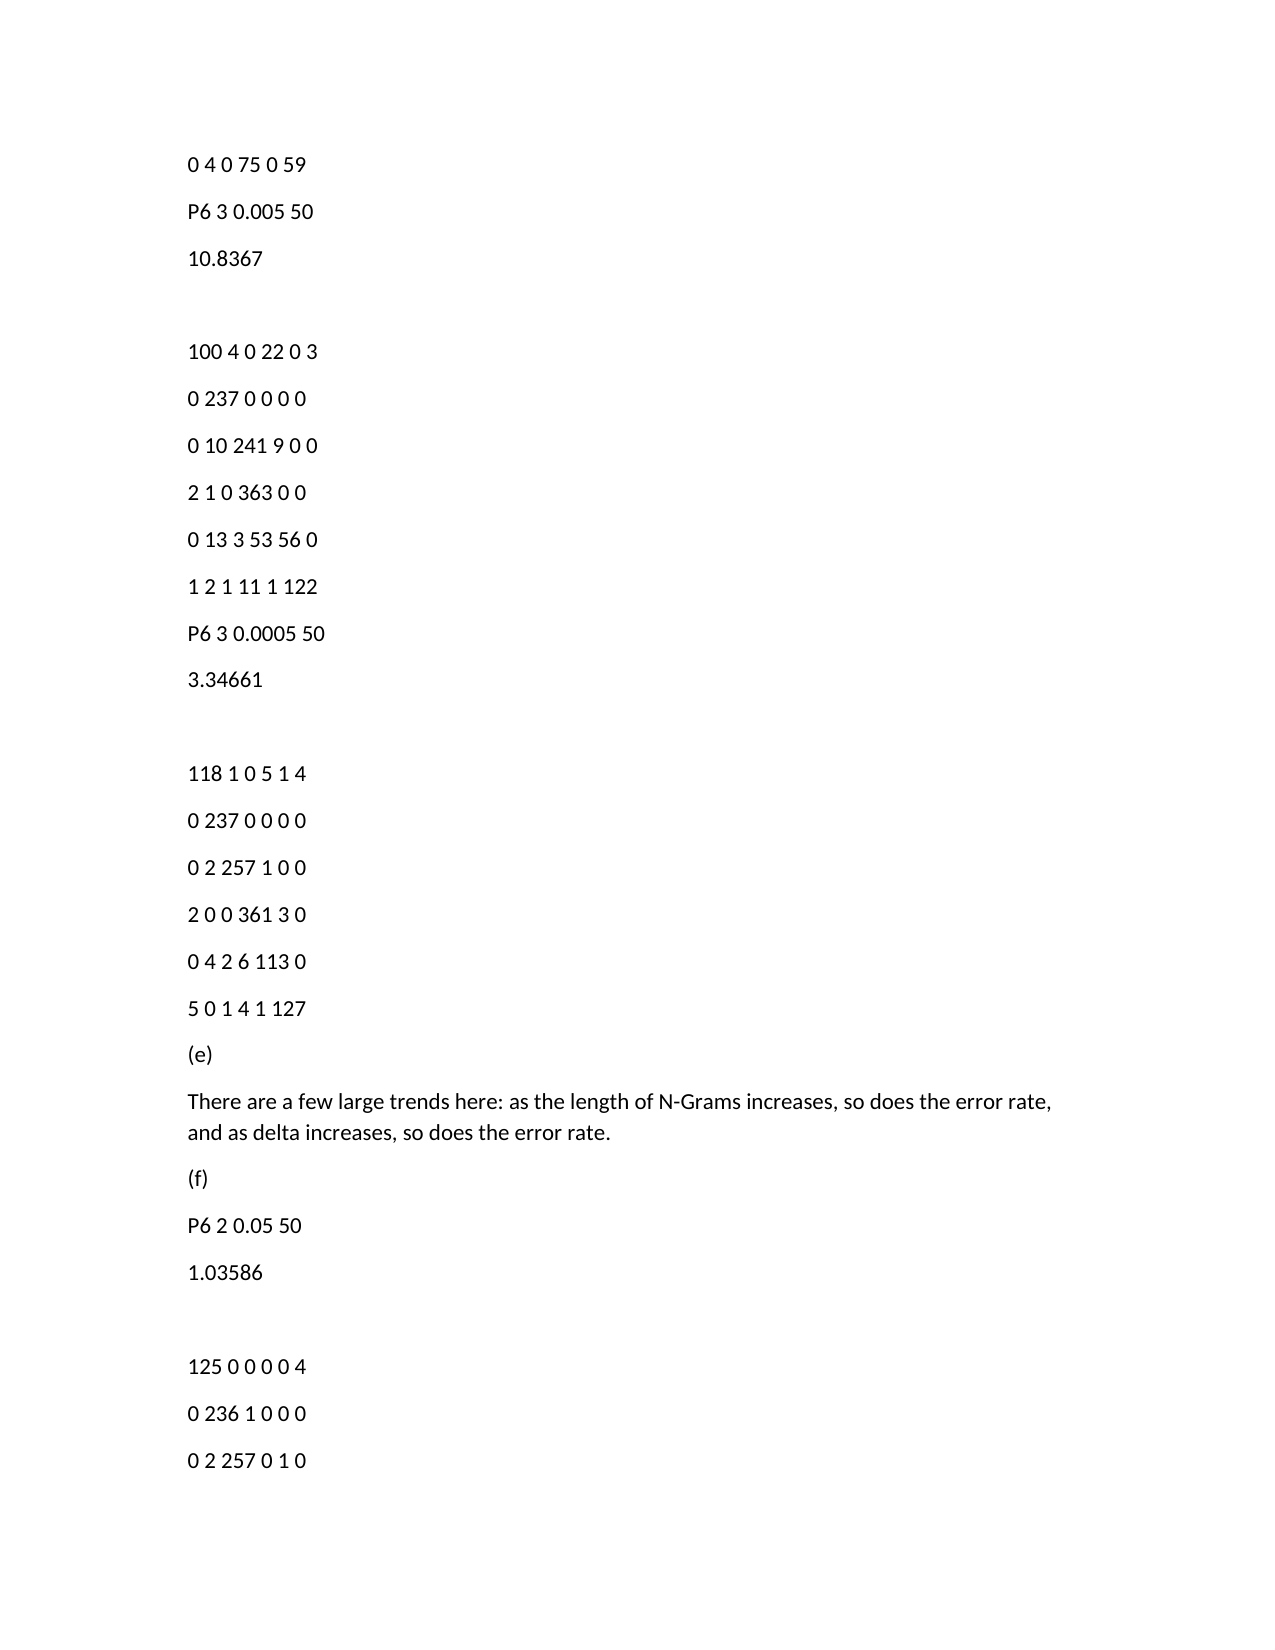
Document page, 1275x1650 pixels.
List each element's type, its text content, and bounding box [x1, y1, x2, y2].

text There are a few large trends here: as the length of N-Grams increases, so does the error rate, and as delta increases, so does the error rate. [187, 1087, 1087, 1146]
text 0 237 0 0 0 0 [187, 806, 1087, 834]
text 0 2 257 0 1 0 [187, 1446, 1087, 1474]
text (f) [187, 1164, 1087, 1193]
text 2 1 0 363 0 0 [187, 478, 1087, 506]
text 10.8367 [187, 244, 1087, 272]
text 3.34661 [187, 666, 1087, 694]
text P6 3 0.0005 50 [187, 619, 1087, 647]
text P6 2 0.05 50 [187, 1211, 1087, 1239]
text 1.03586 [187, 1258, 1087, 1286]
text 0 4 0 75 0 59 [187, 150, 1087, 178]
text 118 1 0 5 1 4 [187, 759, 1087, 787]
text 125 0 0 0 0 4 [187, 1352, 1087, 1380]
text 0 13 3 53 56 0 [187, 525, 1087, 553]
text (e) [187, 1041, 1087, 1069]
text 2 0 0 361 3 0 [187, 900, 1087, 928]
text 0 237 0 0 0 0 [187, 384, 1087, 412]
text 5 0 1 4 1 127 [187, 994, 1087, 1022]
text 0 4 2 6 113 0 [187, 947, 1087, 975]
text 0 2 257 1 0 0 [187, 853, 1087, 881]
text P6 3 0.005 50 [187, 197, 1087, 225]
text 100 4 0 22 0 3 [187, 337, 1087, 366]
text 1 2 1 11 1 122 [187, 572, 1087, 600]
text 0 10 241 9 0 0 [187, 431, 1087, 459]
text 0 236 1 0 0 0 [187, 1399, 1087, 1427]
